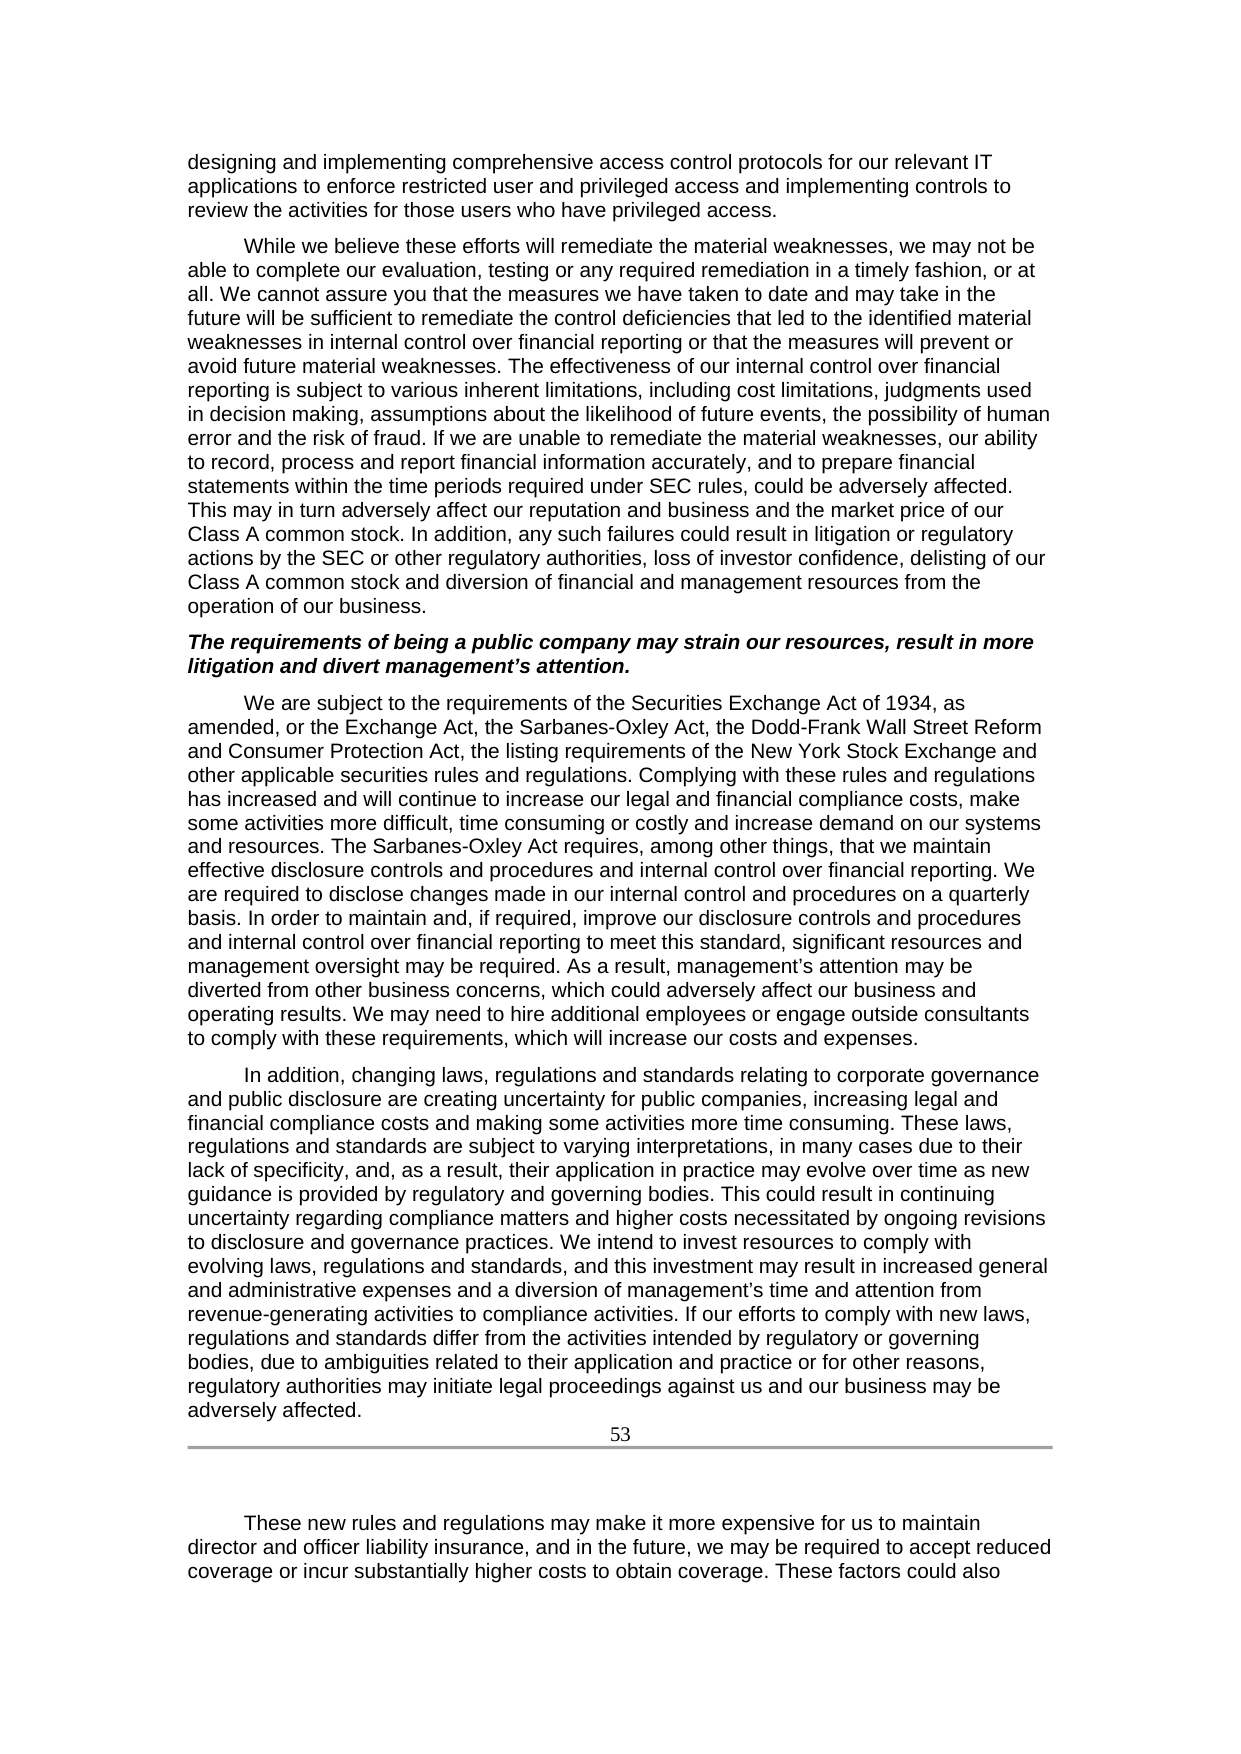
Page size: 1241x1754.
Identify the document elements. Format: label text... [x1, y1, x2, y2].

text The requirements of being a public company may strain our resources, result in more litigation and divert management’s attention. [187, 630, 1053, 678]
text 53 [187, 1422, 1053, 1445]
text In addition, changing laws, regulations and standards relating to corporate governance and public disclosure are creating uncertainty for public companies, increasing legal and financial compliance costs and making some activities more time consuming. These laws, regulations and standards are subject to varying interpretations, in many cases due to their lack of specificity, and, as a result, their application in practice may evolve over time as new guidance is provided by regulatory and governing bodies. This could result in continuing uncertainty regarding compliance matters and higher costs necessitated by ongoing revisions to disclosure and governance practices. We intend to invest resources to comply with evolving laws, regulations and standards, and this investment may result in increased general and administrative expenses and a diversion of management’s time and attention from revenue-generating activities to compliance activities. If our efforts to comply with new laws, regulations and standards differ from the activities intended by regulatory or governing bodies, due to ambiguities related to their application and practice or for other reasons, regulatory authorities may initiate legal proceedings against us and our business may be adversely affected. [187, 1062, 1053, 1422]
text While we believe these efforts will remediate the material weaknesses, we may not be able to complete our evaluation, testing or any required remediation in a timely fashion, or at all. We cannot assure you that the measures we have taken to date and may take in the future will be sufficient to remediate the control deficiencies that led to the identified material weaknesses in internal control over financial reporting or that the measures will prevent or avoid future material weaknesses. The effectiveness of our internal control over financial reporting is subject to various inherent limitations, including cost limitations, judgments used in decision making, assumptions about the likelihood of future events, the possibility of human error and the risk of fraud. If we are unable to remediate the material weaknesses, our ability to record, process and report financial information accurately, and to prepare financial statements within the time periods required under SEC rules, could be adversely affected. This may in turn adversely affect our reputation and business and the market price of our Class A common stock. In addition, any such failures could result in litigation or regulatory actions by the SEC or other regulatory authorities, loss of investor confidence, delisting of our Class A common stock and diversion of financial and management resources from the operation of our business. [187, 234, 1053, 618]
text We are subject to the requirements of the Securities Exchange Act of 1934, as amended, or the Exchange Act, the Sarbanes-Oxley Act, the Dodd-Frank Wall Street Reform and Consumer Protection Act, the listing requirements of the New York Stock Exchange and other applicable securities rules and regulations. Complying with these rules and regulations has increased and will continue to increase our legal and financial compliance costs, make some activities more difficult, time consuming or costly and increase demand on our systems and resources. The Sarbanes-Oxley Act requires, among other things, that we maintain effective disclosure controls and procedures and internal control over financial reporting. We are required to disclose changes made in our internal control and procedures on a quarterly basis. In order to maintain and, if required, improve our disclosure controls and procedures and internal control over financial reporting to meet this standard, significant resources and management oversight may be required. As a result, management’s attention may be diverted from other business concerns, which could adversely affect our business and operating results. We may need to hire additional employees or engage outside consultants to comply with these requirements, which will increase our costs and expenses. [187, 691, 1053, 1050]
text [187, 1511, 1053, 1583]
text designing and implementing comprehensive access control protocols for our relevant IT applications to enforce restricted user and privileged access and implementing controls to review the activities for those users who have privileged access. [187, 150, 1053, 222]
